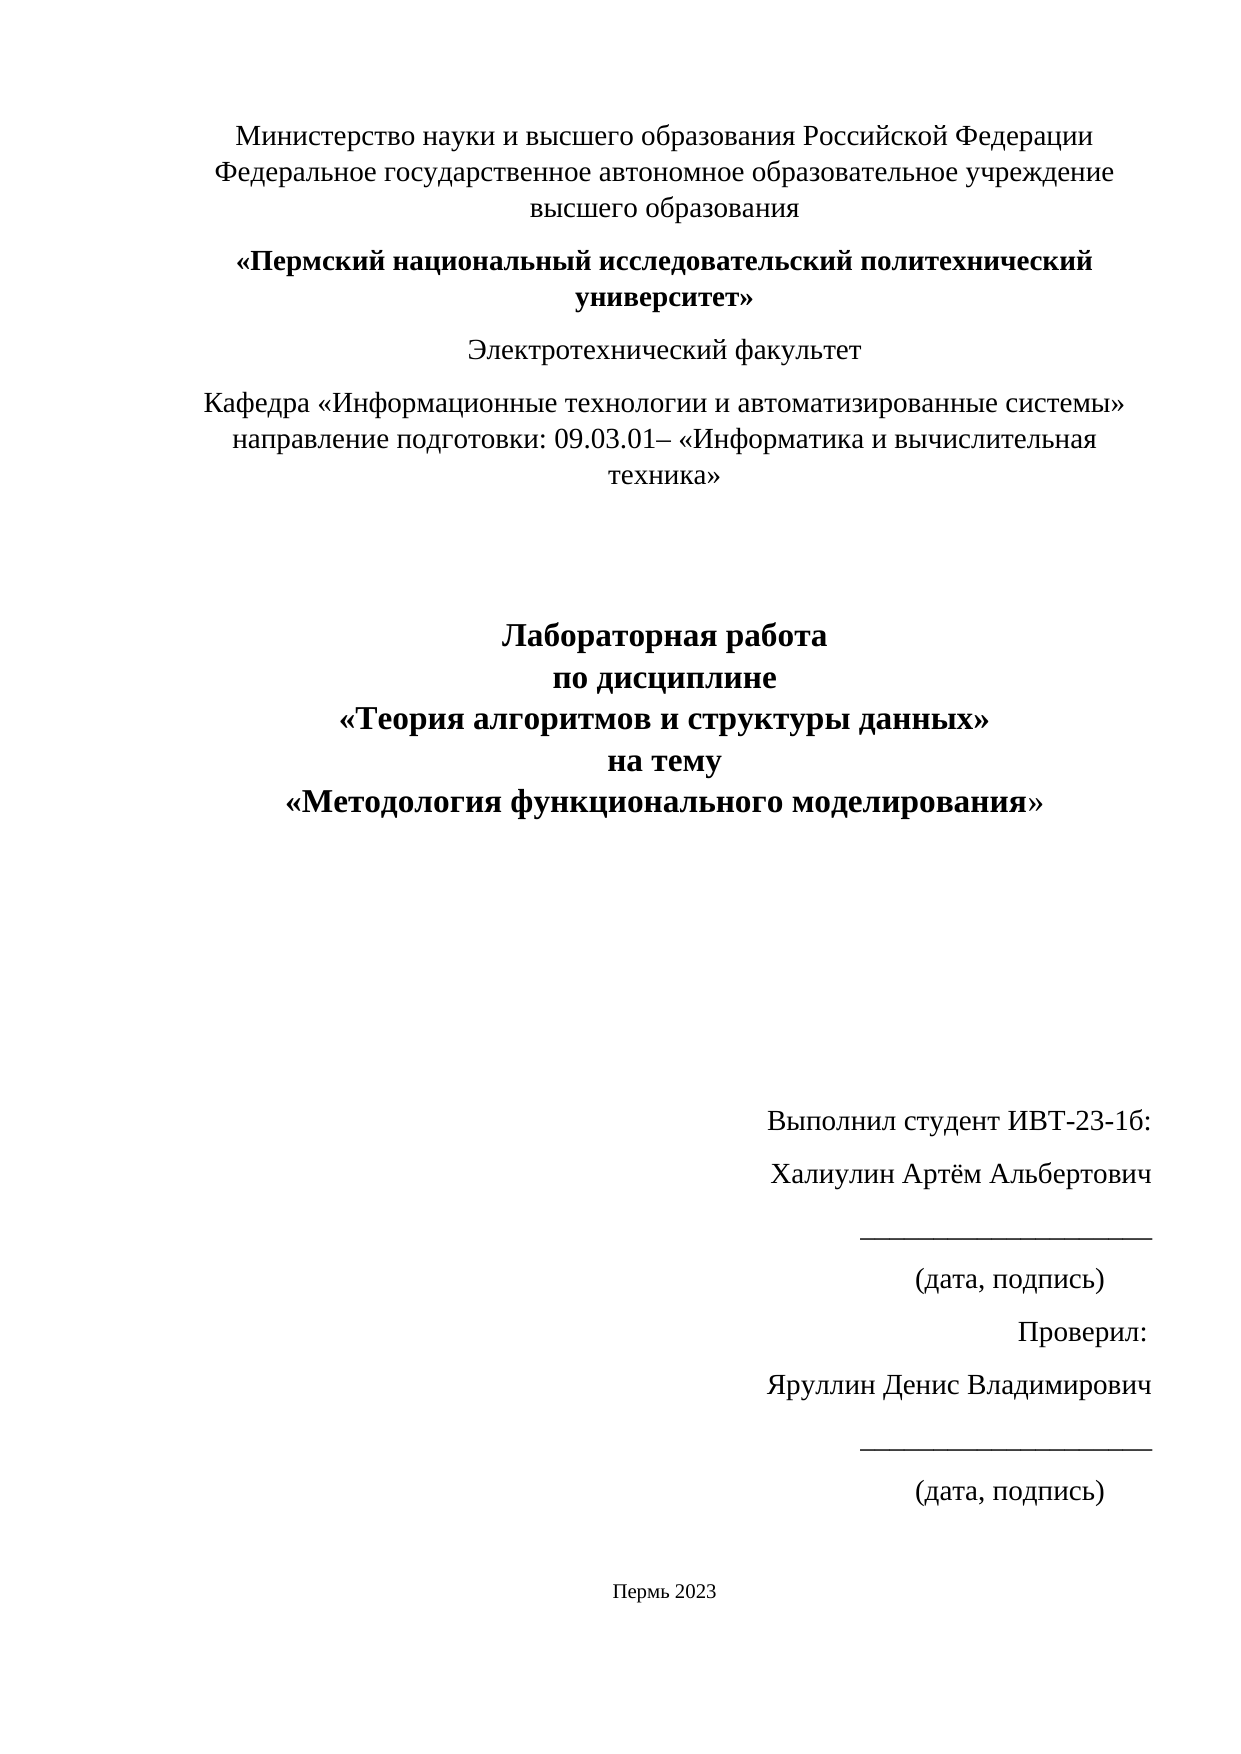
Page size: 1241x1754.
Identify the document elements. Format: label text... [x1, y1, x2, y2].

text ____________________ [177, 1209, 1152, 1242]
text Министерство науки и высшего образования Российской Федерации Федеральное государственное автономное образовательное учреждение высшего образования [177, 118, 1152, 224]
text Пермь 2023 [177, 1578, 1152, 1603]
text Проверил: [988, 1314, 1152, 1348]
text (дата, подпись) [841, 1473, 1152, 1506]
text (дата, подпись) [841, 1262, 1152, 1295]
text Лабораторная работа по дисциплине «Теория алгоритмов и структуры данных» на тему «Методология функционального моделирования» [177, 616, 1152, 819]
text Яруллин Денис Владимирович [177, 1367, 1152, 1401]
text Халиулин Артём Альбертович [177, 1156, 1152, 1189]
text «Пермский национальный исследовательский политехнический университет» [177, 243, 1152, 313]
text ____________________ [177, 1420, 1152, 1454]
text Электротехнический факультет [177, 332, 1152, 366]
text Кафедра «Информационные технологии и автоматизированные системы» направление подготовки: 09.03.01– «Информатика и вычислительная техника» [177, 385, 1152, 491]
text Выполнил студент ИВТ-23-1б: [177, 1103, 1152, 1137]
